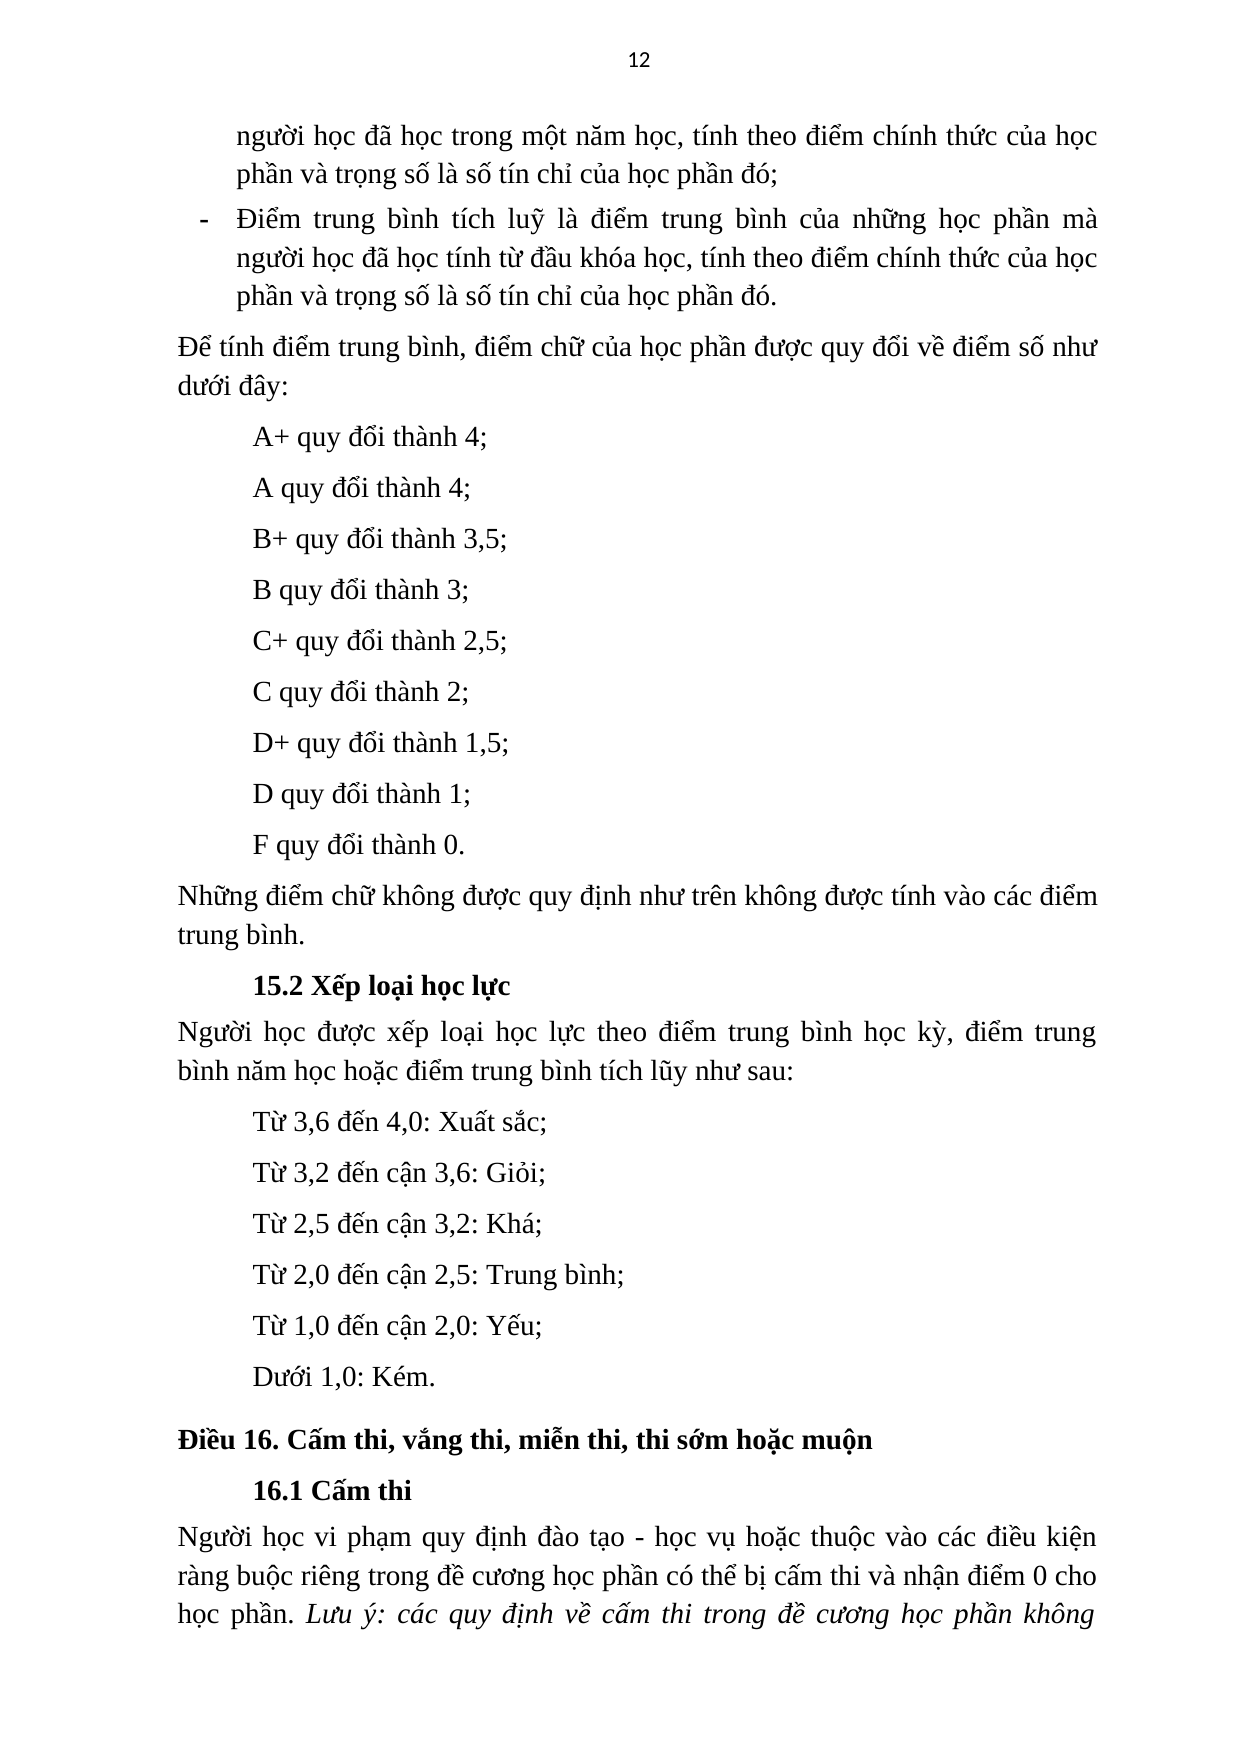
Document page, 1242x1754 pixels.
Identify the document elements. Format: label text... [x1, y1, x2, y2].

text 16.1 Cấm thi [252, 1473, 1097, 1507]
text A quy đổi thành 4; [252, 470, 1098, 504]
text B+ quy đổi thành 3,5; [252, 521, 1098, 555]
text Dưới 1,0: Kém. [252, 1359, 1098, 1392]
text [177, 1519, 1098, 1630]
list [199, 118, 1099, 190]
text F quy đổi thành 0. [252, 827, 1098, 861]
text D+ quy đổi thành 1,5; [252, 725, 1098, 759]
text Từ 3,2 đến cận 3,6: Giỏi; [252, 1155, 1098, 1188]
text C quy đổi thành 2; [252, 674, 1098, 708]
text Từ 2,0 đến cận 2,5: Trung bình; [252, 1257, 1098, 1290]
text Từ 1,0 đến cận 2,0: Yếu; [252, 1308, 1098, 1341]
list Điểm trung bình tích luỹ là điểm trung bình của những học phần mà người học đã học tính từ đầu khóa học, tính theo điểm chính thức của học phần và trọng số là số tín chỉ của học phần đó. [199, 201, 1099, 312]
text Từ 2,5 đến cận 3,2: Khá; [252, 1206, 1098, 1239]
text 15.2 Xếp loại học lực [252, 968, 1097, 1002]
text C+ quy đổi thành 2,5; [252, 623, 1098, 657]
text Điều 16. Cấm thi, vắng thi, miễn thi, thi sớm hoặc muộn [177, 1422, 1097, 1456]
text Để tính điểm trung bình, điểm chữ của học phần được quy đổi về điểm số như dưới đây: [177, 329, 1098, 402]
text B quy đổi thành 3; [252, 572, 1098, 606]
text Từ 3,6 đến 4,0: Xuất sắc; [252, 1104, 1098, 1137]
text D quy đổi thành 1; [252, 776, 1098, 810]
text Những điểm chữ không được quy định như trên không được tính vào các điểm trung bình. [177, 878, 1098, 951]
text A+ quy đổi thành 4; [252, 419, 1098, 453]
text Người học được xếp loại học lực theo điểm trung bình học kỳ, điểm trung bình năm học hoặc điểm trung bình tích lũy như sau: [177, 1014, 1098, 1086]
